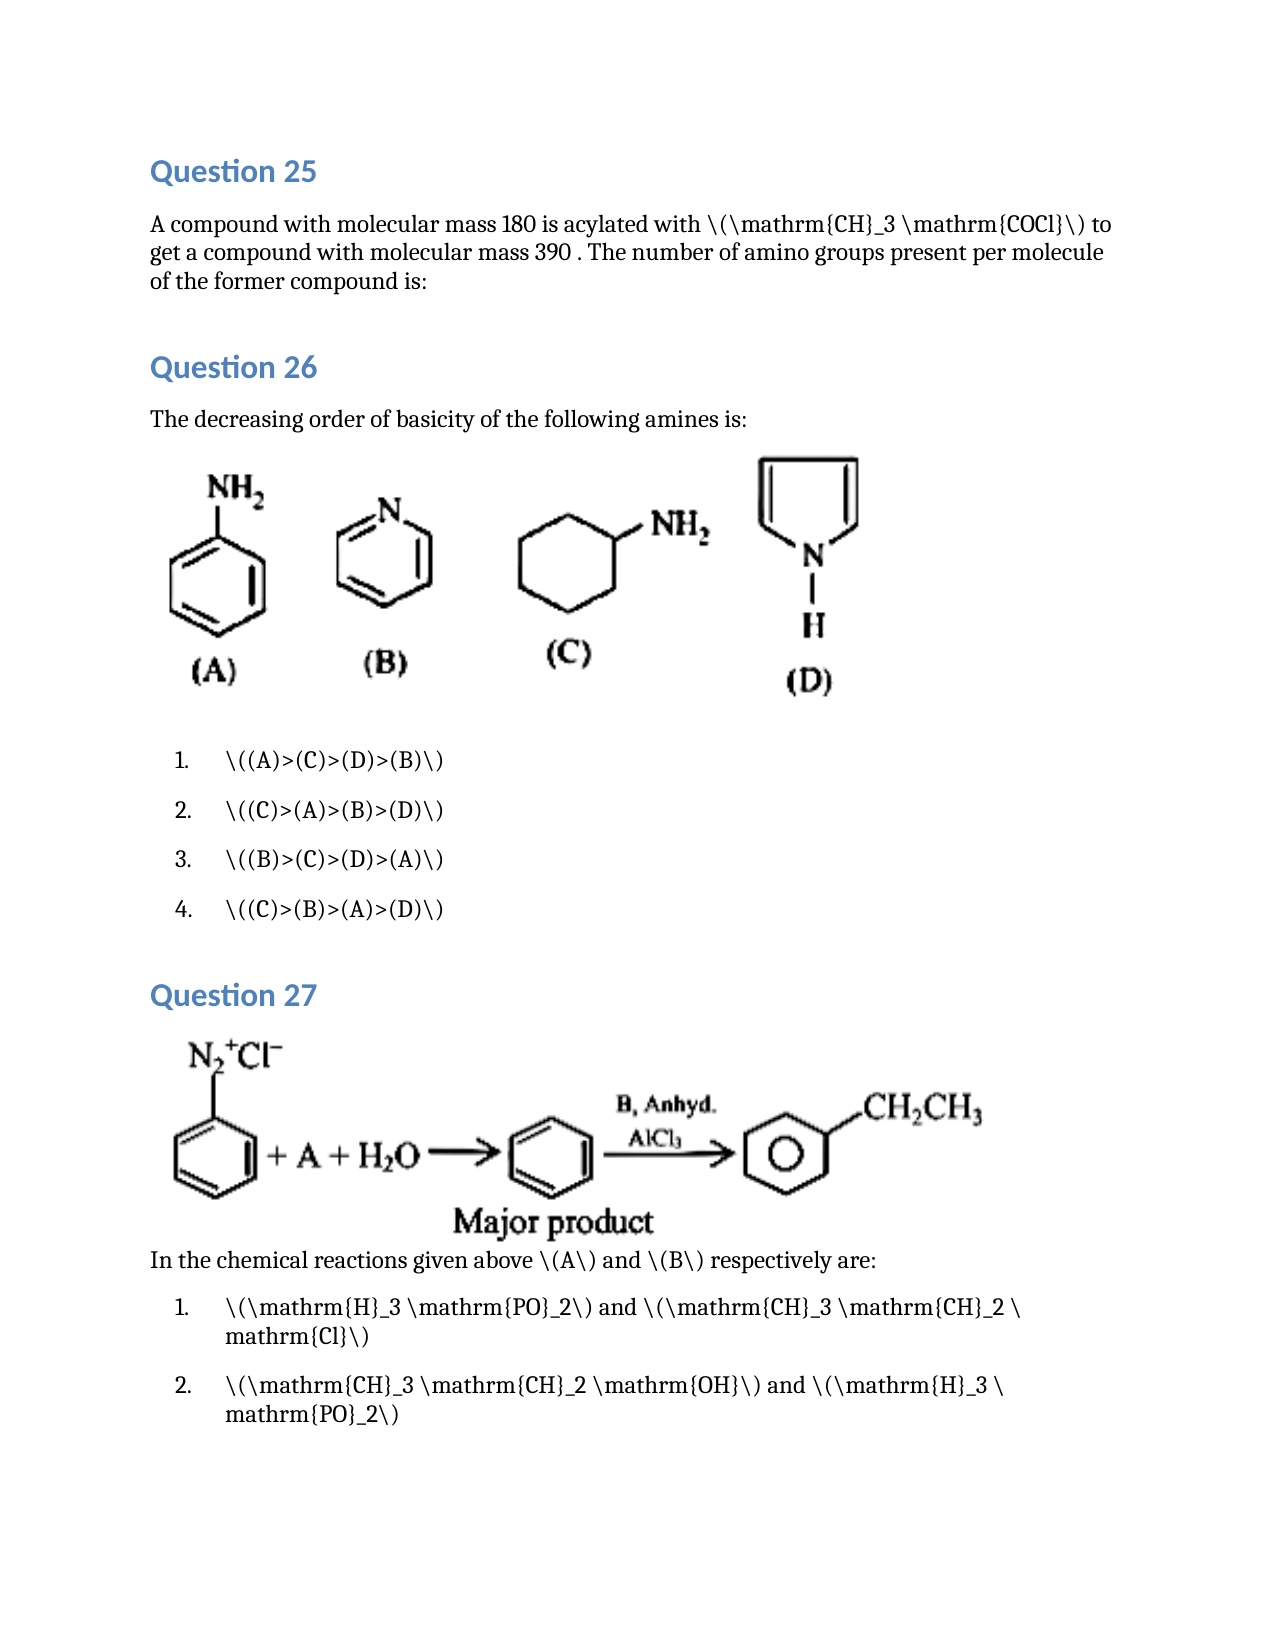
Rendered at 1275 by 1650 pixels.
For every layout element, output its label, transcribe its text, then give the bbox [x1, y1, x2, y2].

subtitle Question 26 [150, 346, 1125, 386]
subtitle Question 27 [150, 973, 1125, 1014]
list \(\mathrm{H}_3 \mathrm{PO}_2\) and \(\mathrm{CH}_3 \mathrm{CH}_2 \mathrm{Cl}\) [175, 1293, 1125, 1351]
picture [168, 452, 865, 699]
text The decreasing order of basicity of the following amines is: [150, 405, 1125, 434]
list \((A)>(C)>(D)>(B)\) [175, 746, 1125, 775]
text A compound with molecular mass 180 is acylated with \(\mathrm{CH}_3 \mathrm{COCl}\) to get a compound with molecular mass 390 . The number of amino groups present per molecule of the former compound is: [150, 209, 1125, 296]
list \((B)>(C)>(D)>(A)\) [175, 845, 1125, 874]
list \(\mathrm{CH}_3 \mathrm{CH}_2 \mathrm{OH}\) and \(\mathrm{H}_3 \mathrm{PO}_2\) [175, 1371, 1125, 1429]
list \((C)>(A)>(B)>(D)\) [175, 796, 1125, 824]
picture [168, 1033, 986, 1246]
subtitle Question 25 [150, 150, 1125, 191]
list \((C)>(B)>(A)>(D)\) [175, 895, 1125, 923]
